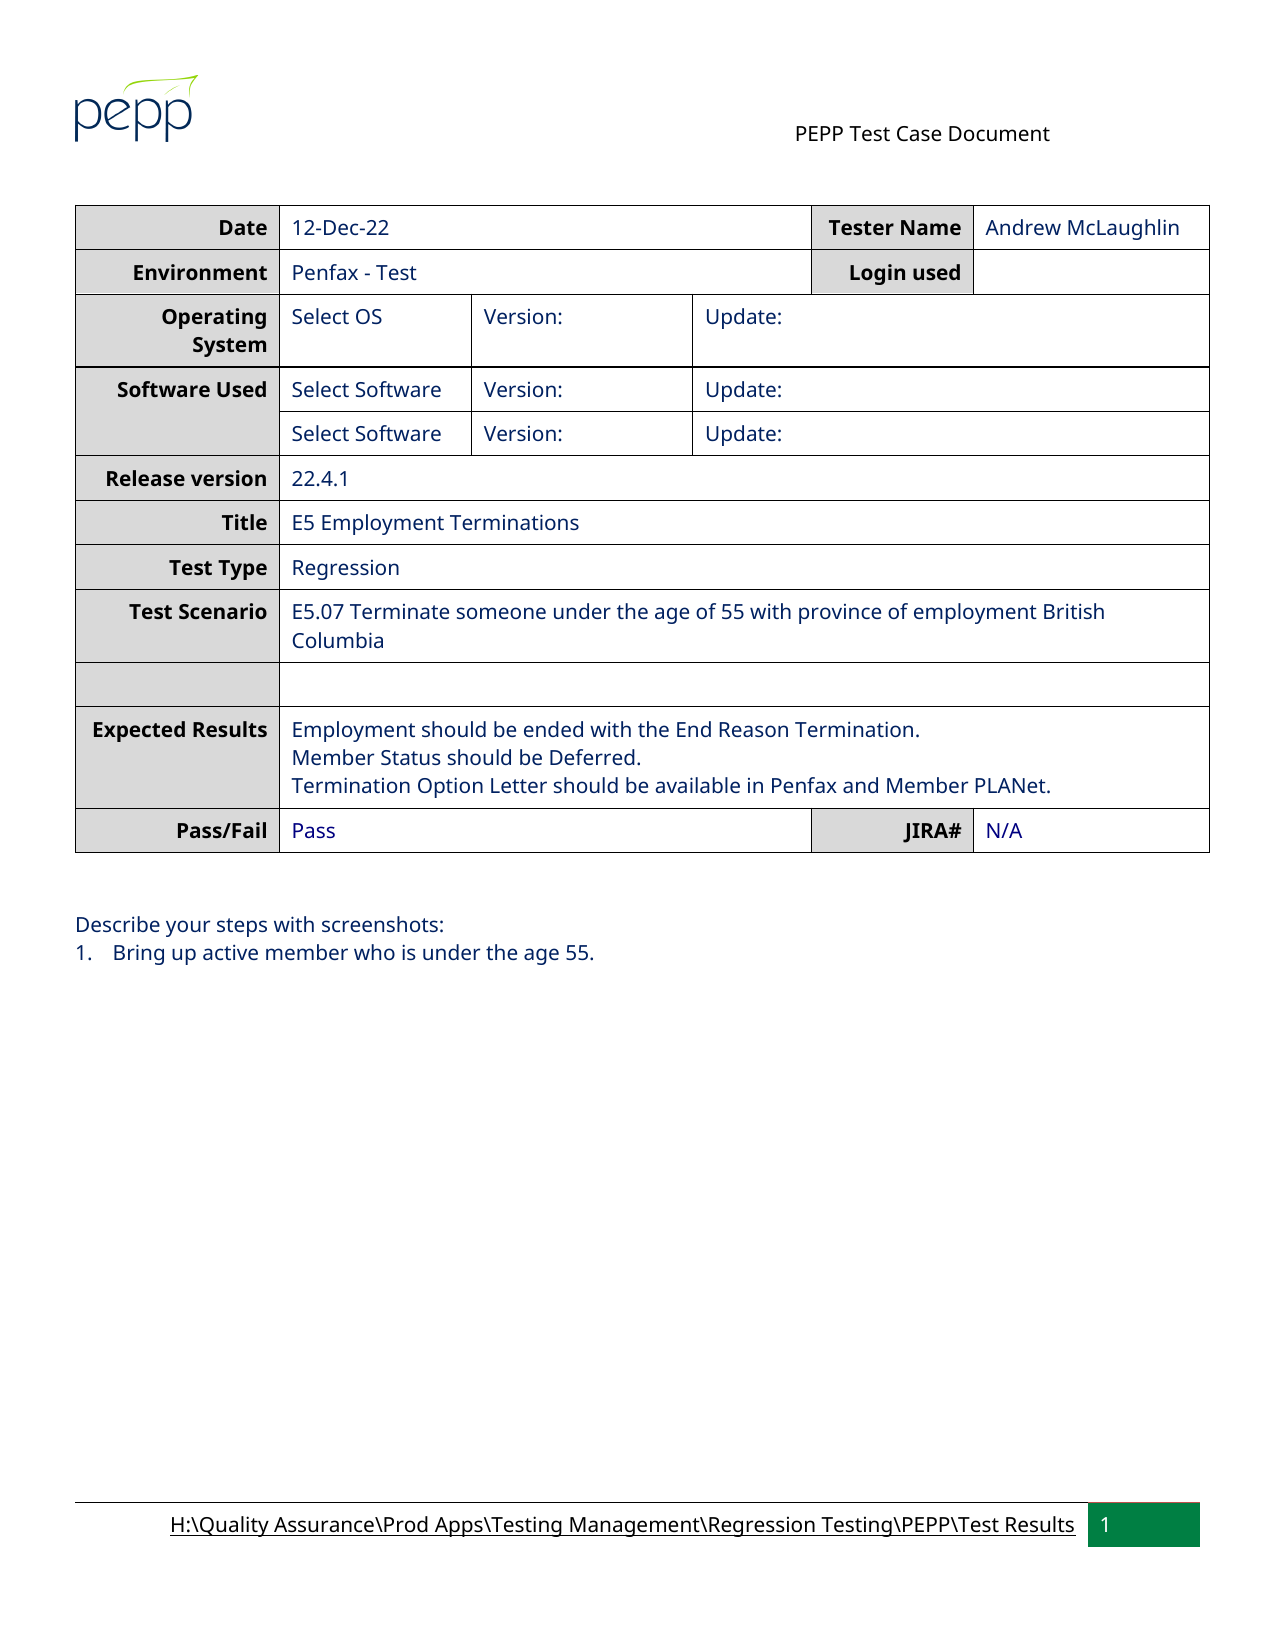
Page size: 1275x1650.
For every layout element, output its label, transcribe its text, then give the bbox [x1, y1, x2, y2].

table_cell Test Type [76, 545, 279, 589]
table_header [280, 206, 811, 249]
list Bring up active member who is under the age 55. [75, 938, 1200, 967]
table_cell Test Scenario [76, 590, 279, 662]
table_cell [974, 250, 1209, 293]
table_cell [280, 368, 471, 411]
table_cell Software Used [76, 368, 279, 455]
table_cell Login used [812, 250, 973, 293]
table_cell [280, 250, 811, 293]
table_cell Update: [693, 412, 1209, 455]
table_cell [280, 295, 471, 366]
table_cell Pass/Fail [76, 809, 279, 852]
table_cell Environment [76, 250, 279, 293]
table_cell JIRA# [812, 809, 973, 852]
table_cell E5.07 Terminate someone under the age of 55 with province of employment British Columbia [280, 590, 1209, 662]
table_cell N/A [974, 809, 1209, 852]
table_cell E5 Employment Terminations [280, 501, 1209, 544]
table_cell Update: [693, 295, 1209, 366]
picture [75, 75, 199, 142]
table_cell Operating System [76, 295, 279, 366]
table_cell Expected Results [76, 707, 279, 808]
table_cell [280, 545, 1209, 589]
table_cell Employment should be ended with the End Reason Termination. Member Status should be Deferred. Termination Option Letter should be available in Penfax and Member PLANet. [280, 707, 1209, 808]
table_cell [280, 663, 1209, 706]
table_cell Version: [472, 368, 692, 411]
table_cell Version: [472, 412, 692, 455]
table_cell 22.4.1 [280, 456, 1209, 500]
text Describe your steps with screenshots: [75, 910, 1200, 938]
table_cell Update: [693, 368, 1209, 411]
table_cell [76, 663, 279, 706]
table_header [974, 206, 1209, 249]
table_header Tester Name [812, 206, 973, 249]
table_cell [280, 412, 471, 455]
table_cell Title [76, 501, 279, 544]
table_cell Release version [76, 456, 279, 500]
table_cell Version: [472, 295, 692, 366]
table_header Date [76, 206, 279, 249]
